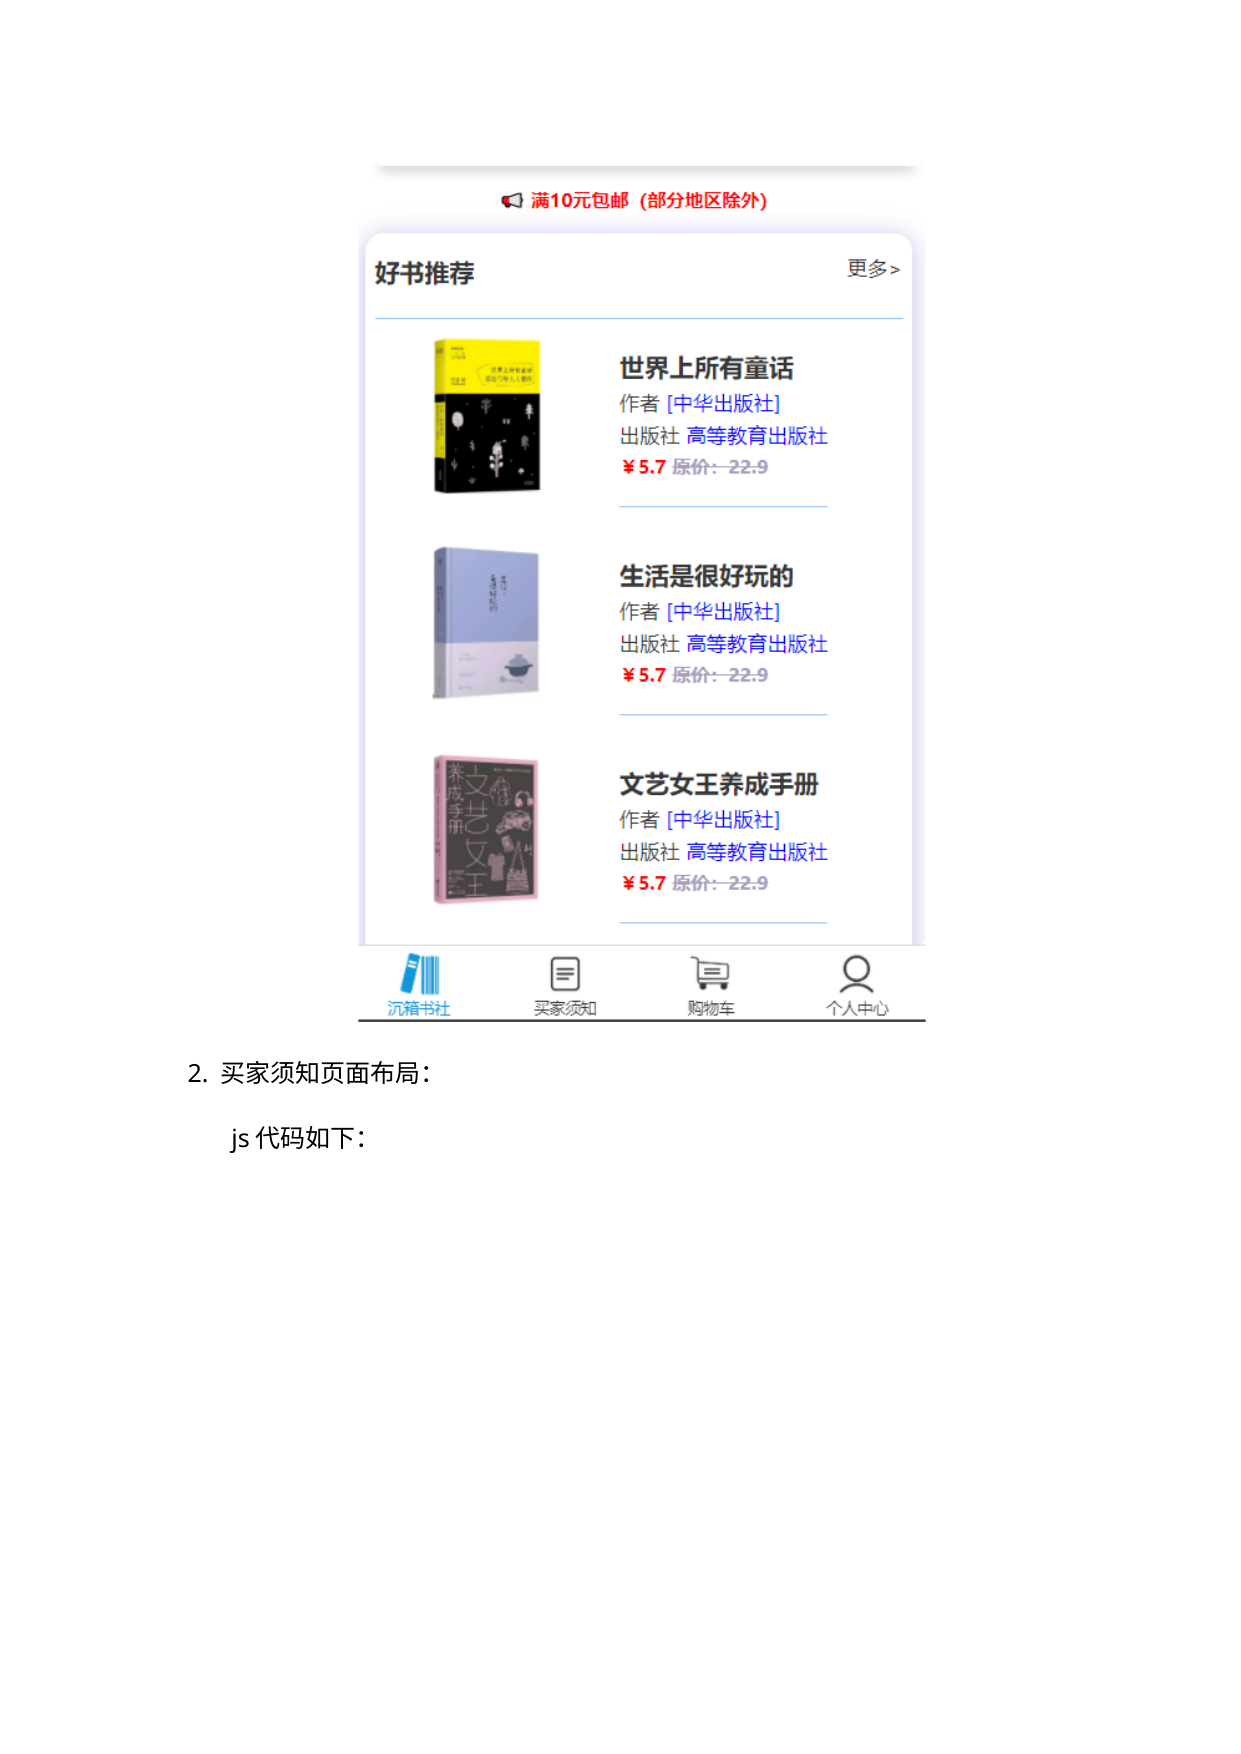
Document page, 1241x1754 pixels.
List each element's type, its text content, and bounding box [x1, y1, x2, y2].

text js代码如下： [187, 1104, 1053, 1169]
list 买家须知页面布局： [187, 1039, 1053, 1104]
picture [358, 162, 926, 1022]
